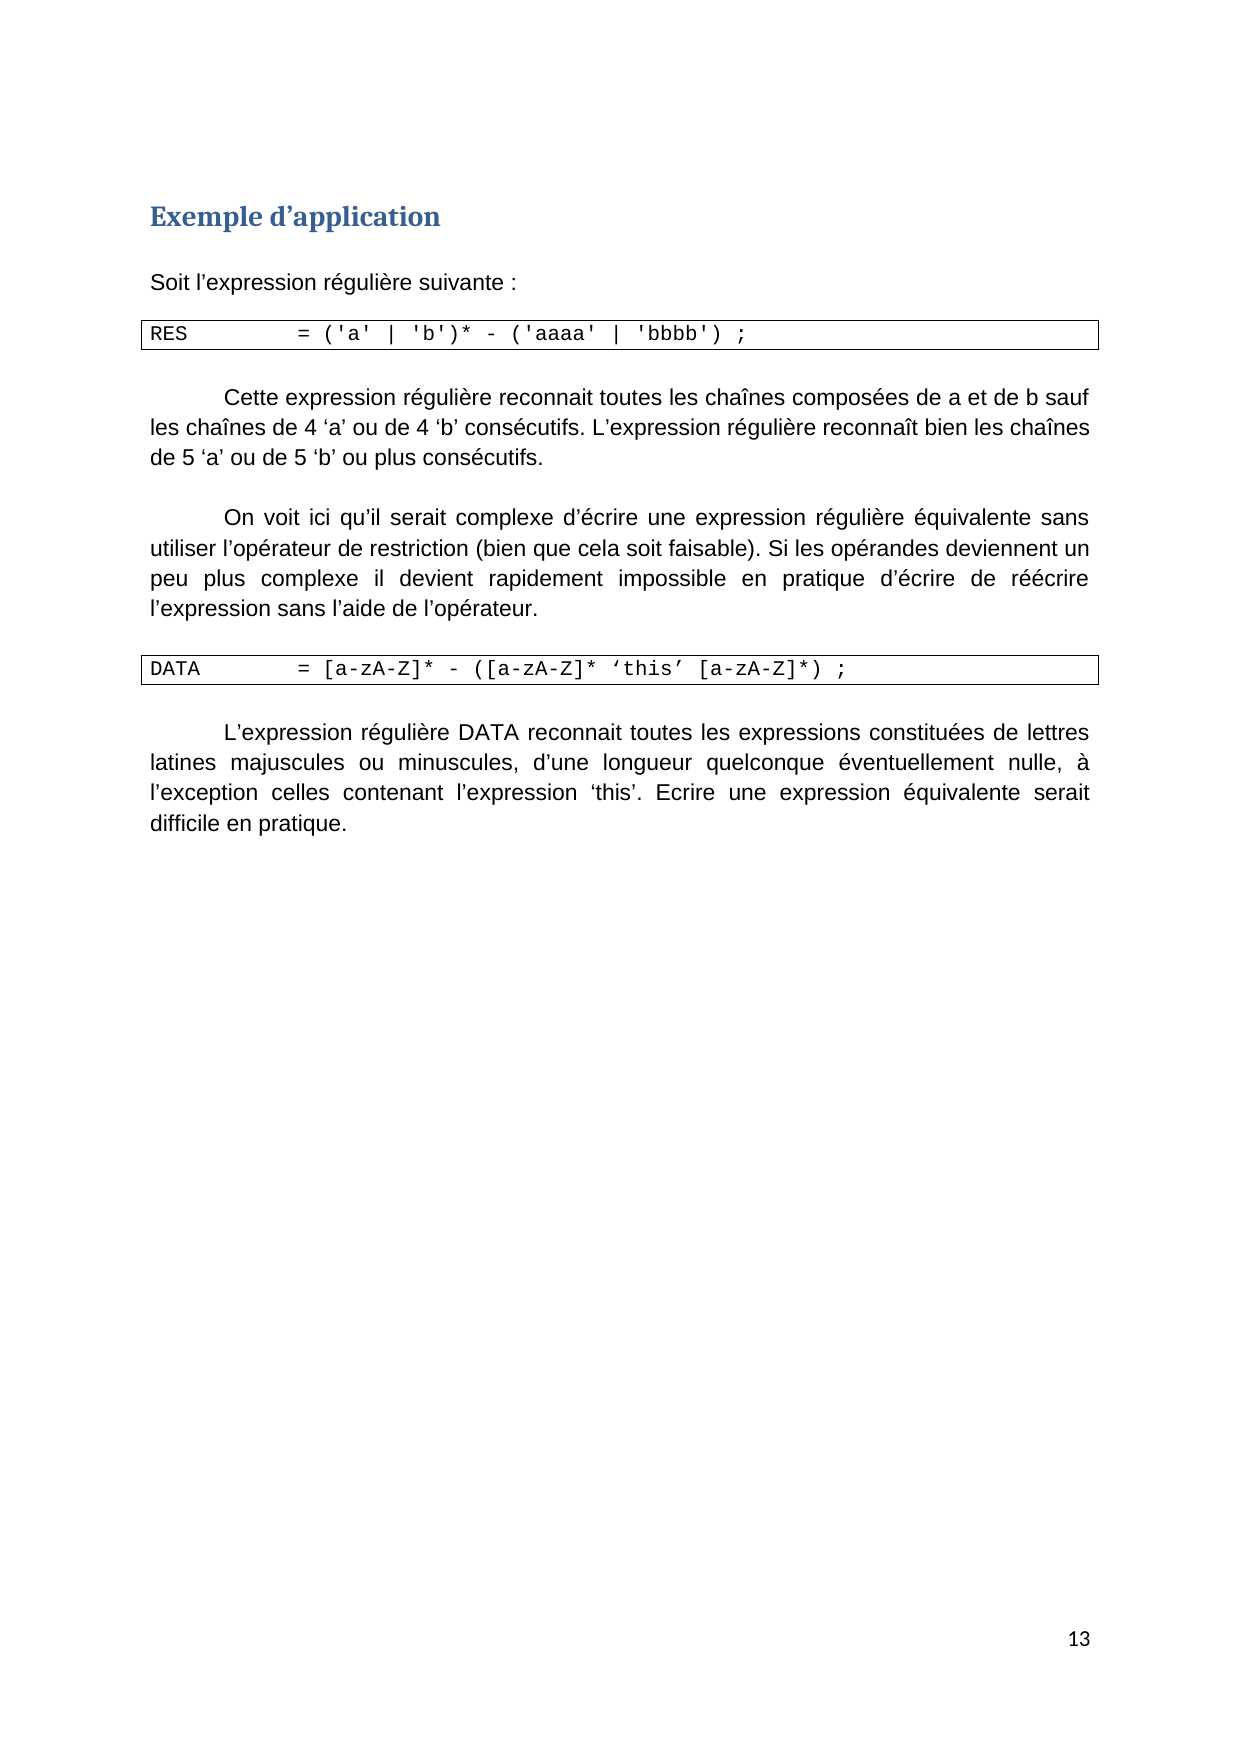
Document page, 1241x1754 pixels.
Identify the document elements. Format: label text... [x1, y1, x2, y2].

text DATA = [a-zA-Z]* - ([a-zA-Z]* ‘this’ [a-zA-Z]*) ; [142, 656, 1098, 684]
text Soit l’expression régulière suivante : [150, 269, 1090, 295]
text RES = ('a' | 'b')* - ('aaaa' | 'bbbb') ; [142, 321, 1098, 349]
subtitle Exemple d’application [150, 200, 1090, 233]
text Cette expression régulière reconnait toutes les chaînes composées de a et de b sauf les chaînes de 4 ‘a’ ou de 4 ‘b’ consécutifs. L’expression régulière reconnaît bien les chaînes de 5 ‘a’ ou de 5 ‘b’ ou plus consécutifs. [150, 383, 1090, 470]
text L’expression régulière DATA reconnait toutes les expressions constituées de lettres latines majuscules ou minuscules, d’une longueur quelconque éventuellement nulle, à l’exception celles contenant l’expression ‘this’. Ecrire une expression équivalente serait difficile en pratique. [150, 719, 1090, 836]
text On voit ici qu’il serait complexe d’écrire une expression régulière équivalente sans utiliser l’opérateur de restriction (bien que cela soit faisable). Si les opérandes deviennent un peu plus complexe il devient rapidement impossible en pratique d’écrire de réécrire l’expression sans l’aide de l’opérateur. [150, 504, 1090, 621]
